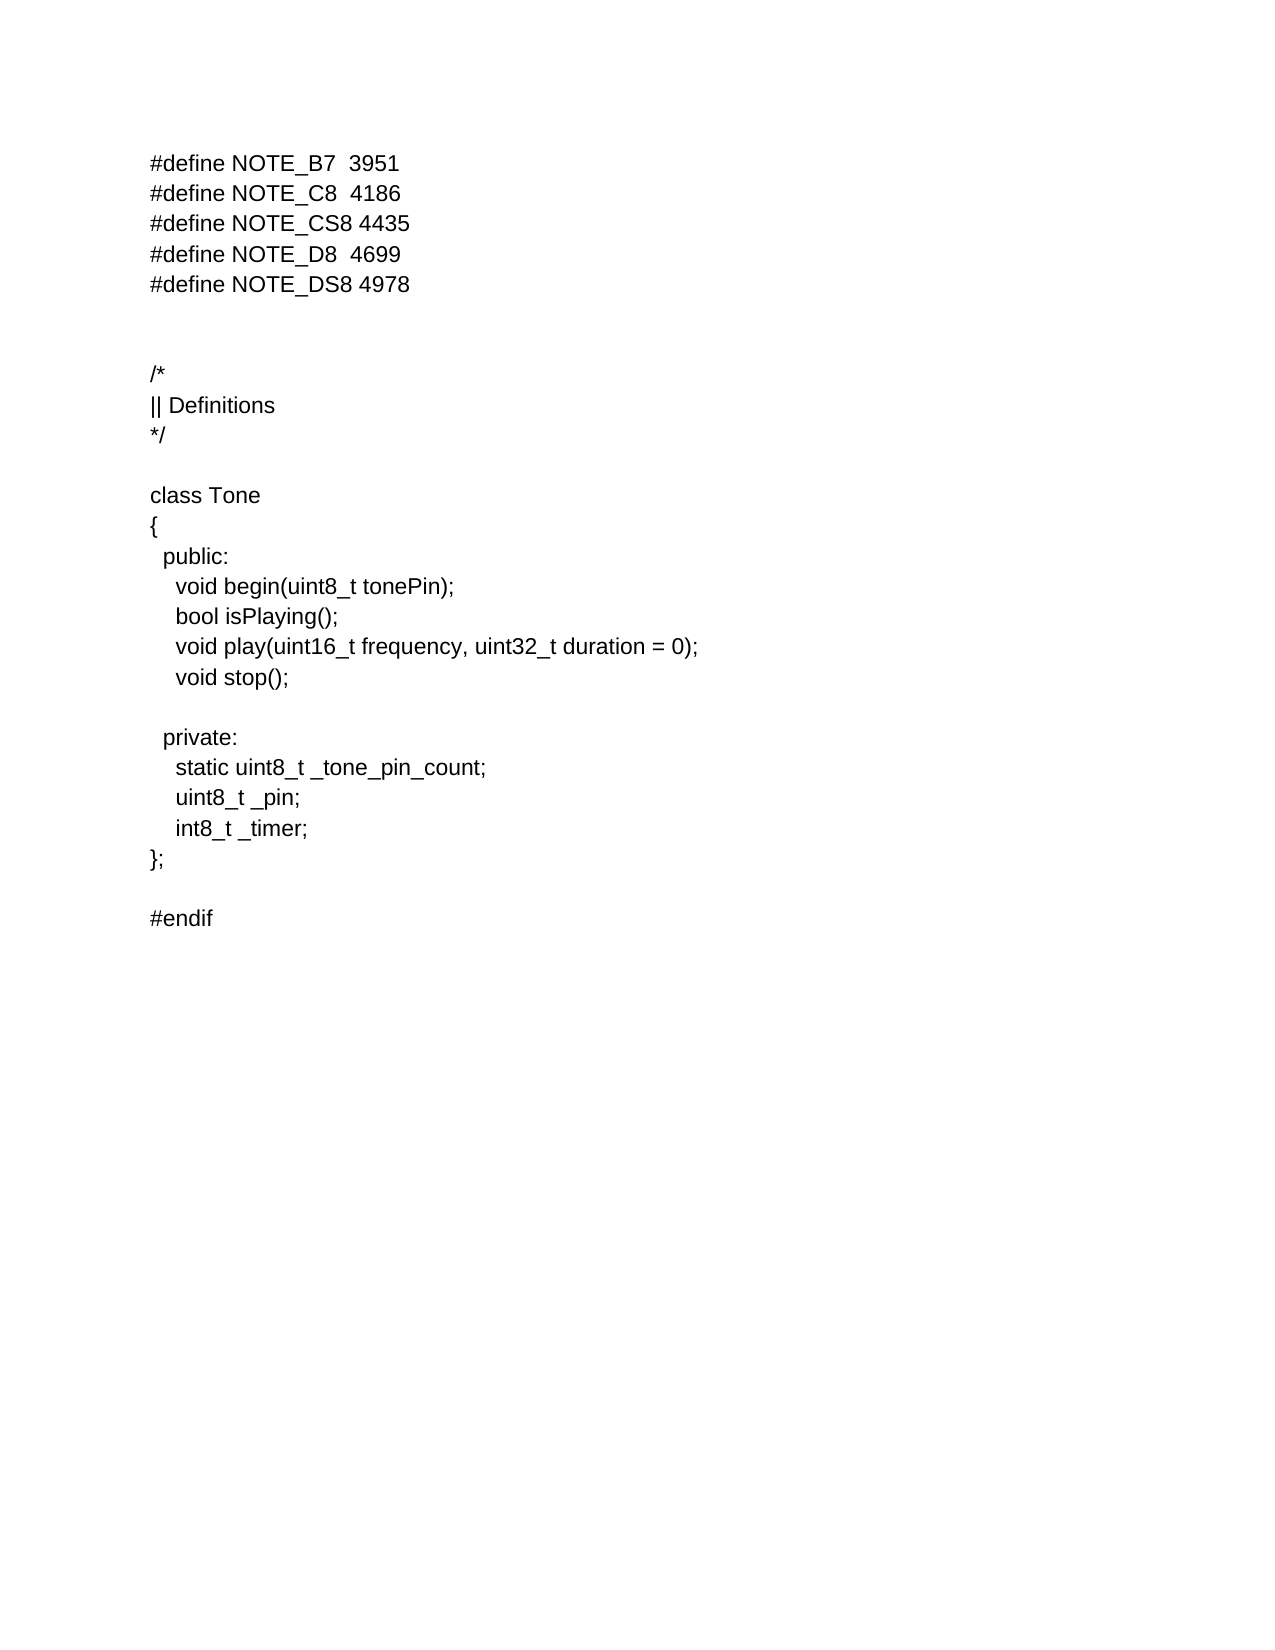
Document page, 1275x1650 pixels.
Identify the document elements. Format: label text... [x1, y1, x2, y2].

text */ [150, 422, 1125, 448]
text void stop(); [150, 663, 1125, 690]
text bool isPlaying(); [150, 603, 1125, 629]
text void begin(uint8_t tonePin); [150, 573, 1125, 599]
text void play(uint16_t frequency, uint32_t duration = 0); [150, 633, 1125, 660]
text }; [150, 845, 1125, 871]
text #define NOTE_CS8 4435 [150, 210, 1125, 237]
text /* [150, 361, 1125, 388]
text #define NOTE_B7 3951 [150, 150, 1125, 176]
text int8_t _timer; [150, 814, 1125, 841]
text || Definitions [150, 392, 1125, 418]
text class Tone [150, 482, 1125, 509]
text { [150, 512, 1125, 539]
text #define NOTE_DS8 4978 [150, 271, 1125, 297]
text static uint8_t _tone_pin_count; [150, 754, 1125, 781]
text uint8_t _pin; [150, 784, 1125, 811]
text public: [150, 543, 1125, 569]
text #define NOTE_D8 4699 [150, 241, 1125, 267]
text private: [150, 724, 1125, 750]
text #endif [150, 905, 1125, 932]
text #define NOTE_C8 4186 [150, 180, 1125, 207]
